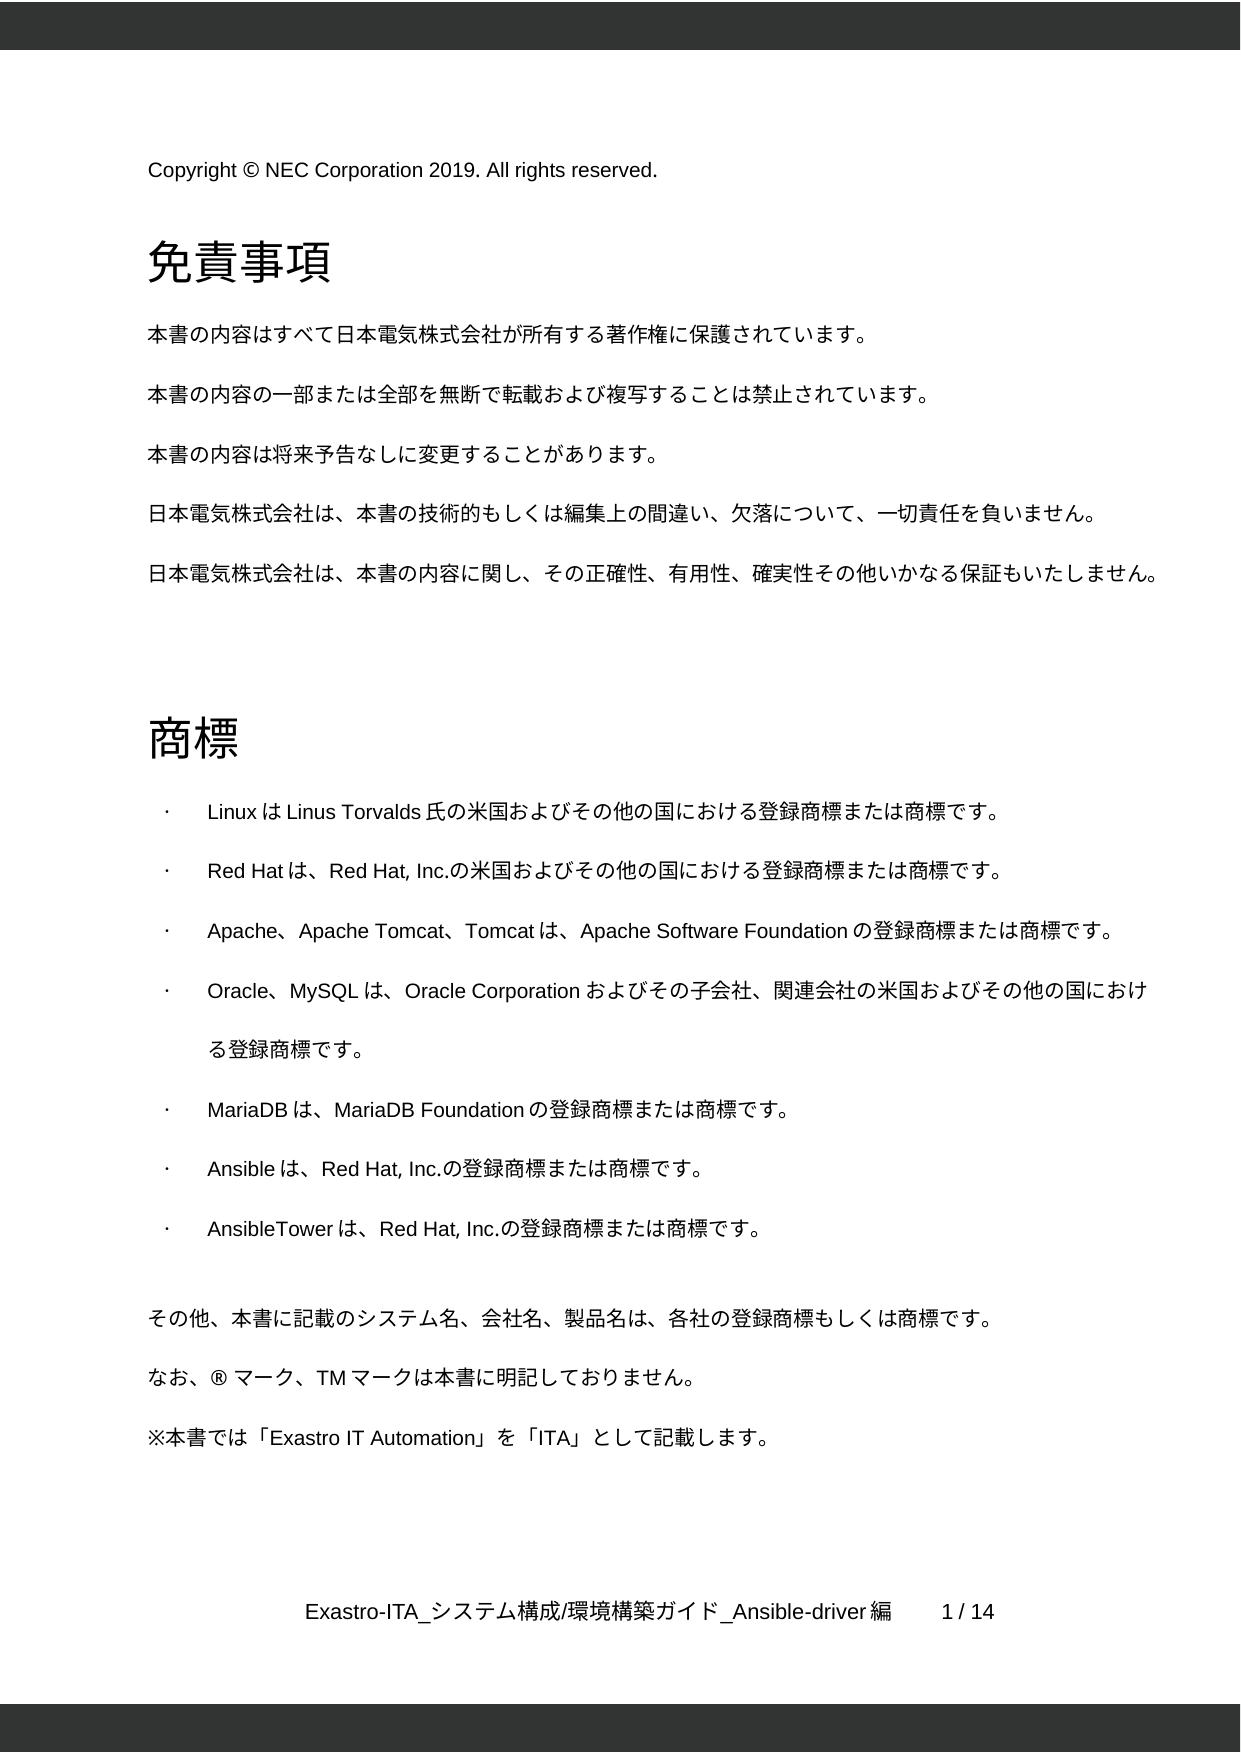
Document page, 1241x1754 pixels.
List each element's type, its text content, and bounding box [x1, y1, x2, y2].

list Ansibleは、Red Hat, Inc.の登録商標または商標です。 [163, 1138, 1152, 1198]
picture [0, 2, 1241, 50]
text 商標 [148, 691, 1152, 781]
list Oracle、MySQLは、Oracle Corporation およびその子会社、関連会社の米国およびその他の国における登録商標です。 [163, 959, 1152, 1078]
text 日本電気株式会社は、本書の内容に関し、その正確性、有用性、確実性その他いかなる保証もいたしません。 [148, 542, 1152, 661]
text 免責事項 [148, 214, 1152, 304]
list Apache、Apache Tomcat、Tomcatは、Apache Software Foundationの登録商標または商標です。 [163, 900, 1152, 959]
list LinuxはLinus Torvalds氏の米国およびその他の国における登録商標または商標です。 [163, 781, 1152, 840]
list MariaDBは、MariaDB Foundationの登録商標または商標です。 [163, 1078, 1152, 1138]
text ※本書では「Exastro IT Automation」を「ITA」として記載します。 [148, 1406, 1152, 1466]
text 本書の内容は将来予告なしに変更することがあります。 [148, 423, 1152, 483]
text 日本電気株式会社は、本書の技術的もしくは編集上の間違い、欠落について、一切責任を負いません。 [148, 483, 1152, 542]
text その他、本書に記載のシステム名、会社名、製品名は、各社の登録商標もしくは商標です。 [148, 1287, 1152, 1347]
text Copyright © NEC Corporation 2019. All rights reserved. [148, 155, 1152, 185]
text 本書の内容はすべて日本電気株式会社が所有する著作権に保護されています。 [148, 304, 1152, 363]
list AnsibleTowerは、Red Hat, Inc.の登録商標または商標です。 [163, 1198, 1152, 1257]
list Red Hatは、Red Hat, Inc.の米国およびその他の国における登録商標または商標です。 [163, 840, 1152, 900]
text なお、® マーク、TMマークは本書に明記しておりません。 [148, 1347, 1152, 1406]
picture [0, 1704, 1241, 1752]
text 本書の内容の一部または全部を無断で転載および複写することは禁止されています。 [148, 363, 1152, 423]
